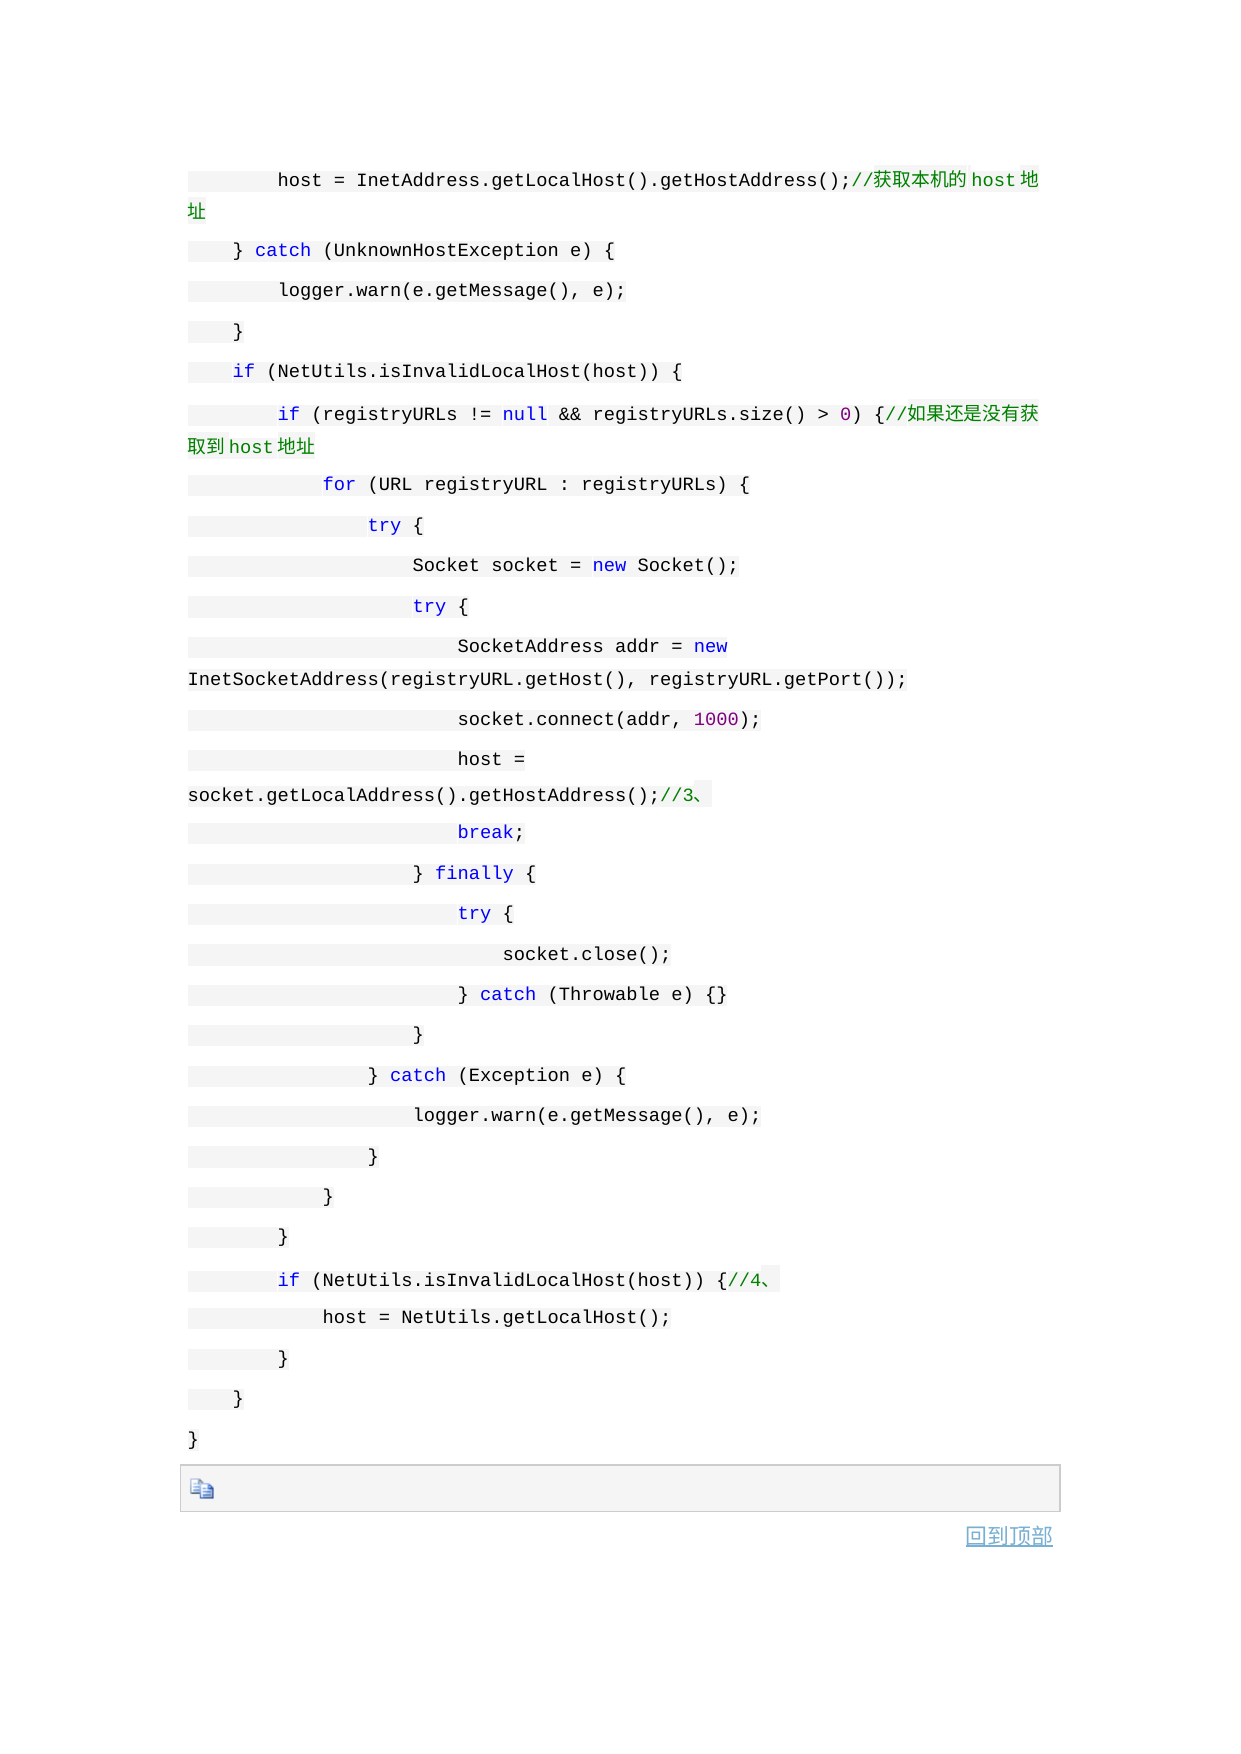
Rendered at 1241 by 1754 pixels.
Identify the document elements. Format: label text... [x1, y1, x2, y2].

text socket.close(); [187, 939, 1053, 971]
text try { [187, 898, 1053, 931]
text } catch (Throwable e) {} [187, 979, 1053, 1012]
text if (NetUtils.isInvalidLocalHost(host)) {//4、 [187, 1262, 1053, 1294]
text try { [187, 510, 1053, 542]
picture [187, 1472, 219, 1504]
text 回到顶部 [187, 1520, 1053, 1552]
text if (NetUtils.isInvalidLocalHost(host)) { [187, 356, 1053, 389]
text } [187, 1019, 1053, 1052]
text } finally { [187, 858, 1053, 890]
text try { [187, 591, 1053, 623]
text break; [187, 817, 1053, 850]
text } catch (Exception e) { [187, 1060, 1053, 1092]
text } [187, 1222, 1053, 1254]
text host = NetUtils.getLocalHost(); [187, 1302, 1053, 1335]
text logger.warn(e.getMessage(), e); [187, 1100, 1053, 1133]
text } [187, 1181, 1053, 1214]
text } [187, 1424, 1053, 1456]
text host = InetAddress.getLocalHost().getHostAddress();//获取本机的host地址 [187, 162, 1053, 227]
text } [187, 1383, 1053, 1416]
text } [187, 1343, 1053, 1375]
text Socket socket = new Socket(); [187, 550, 1053, 583]
text } [187, 316, 1053, 348]
text } [187, 1141, 1053, 1173]
text socket.connect(addr, 1000); [187, 704, 1053, 737]
text logger.warn(e.getMessage(), e); [187, 275, 1053, 308]
text host = socket.getLocalAddress().getHostAddress();//3、 [187, 744, 1053, 809]
text } catch (UnknownHostException e) { [187, 235, 1053, 267]
text for (URL registryURL : registryURLs) { [187, 469, 1053, 502]
text if (registryURLs != null && registryURLs.size() > 0) {//如果还是没有获取到host地址 [187, 397, 1053, 462]
text SocketAddress addr = new InetSocketAddress(registryURL.getHost(), registryURL.getPort()); [187, 631, 1053, 696]
